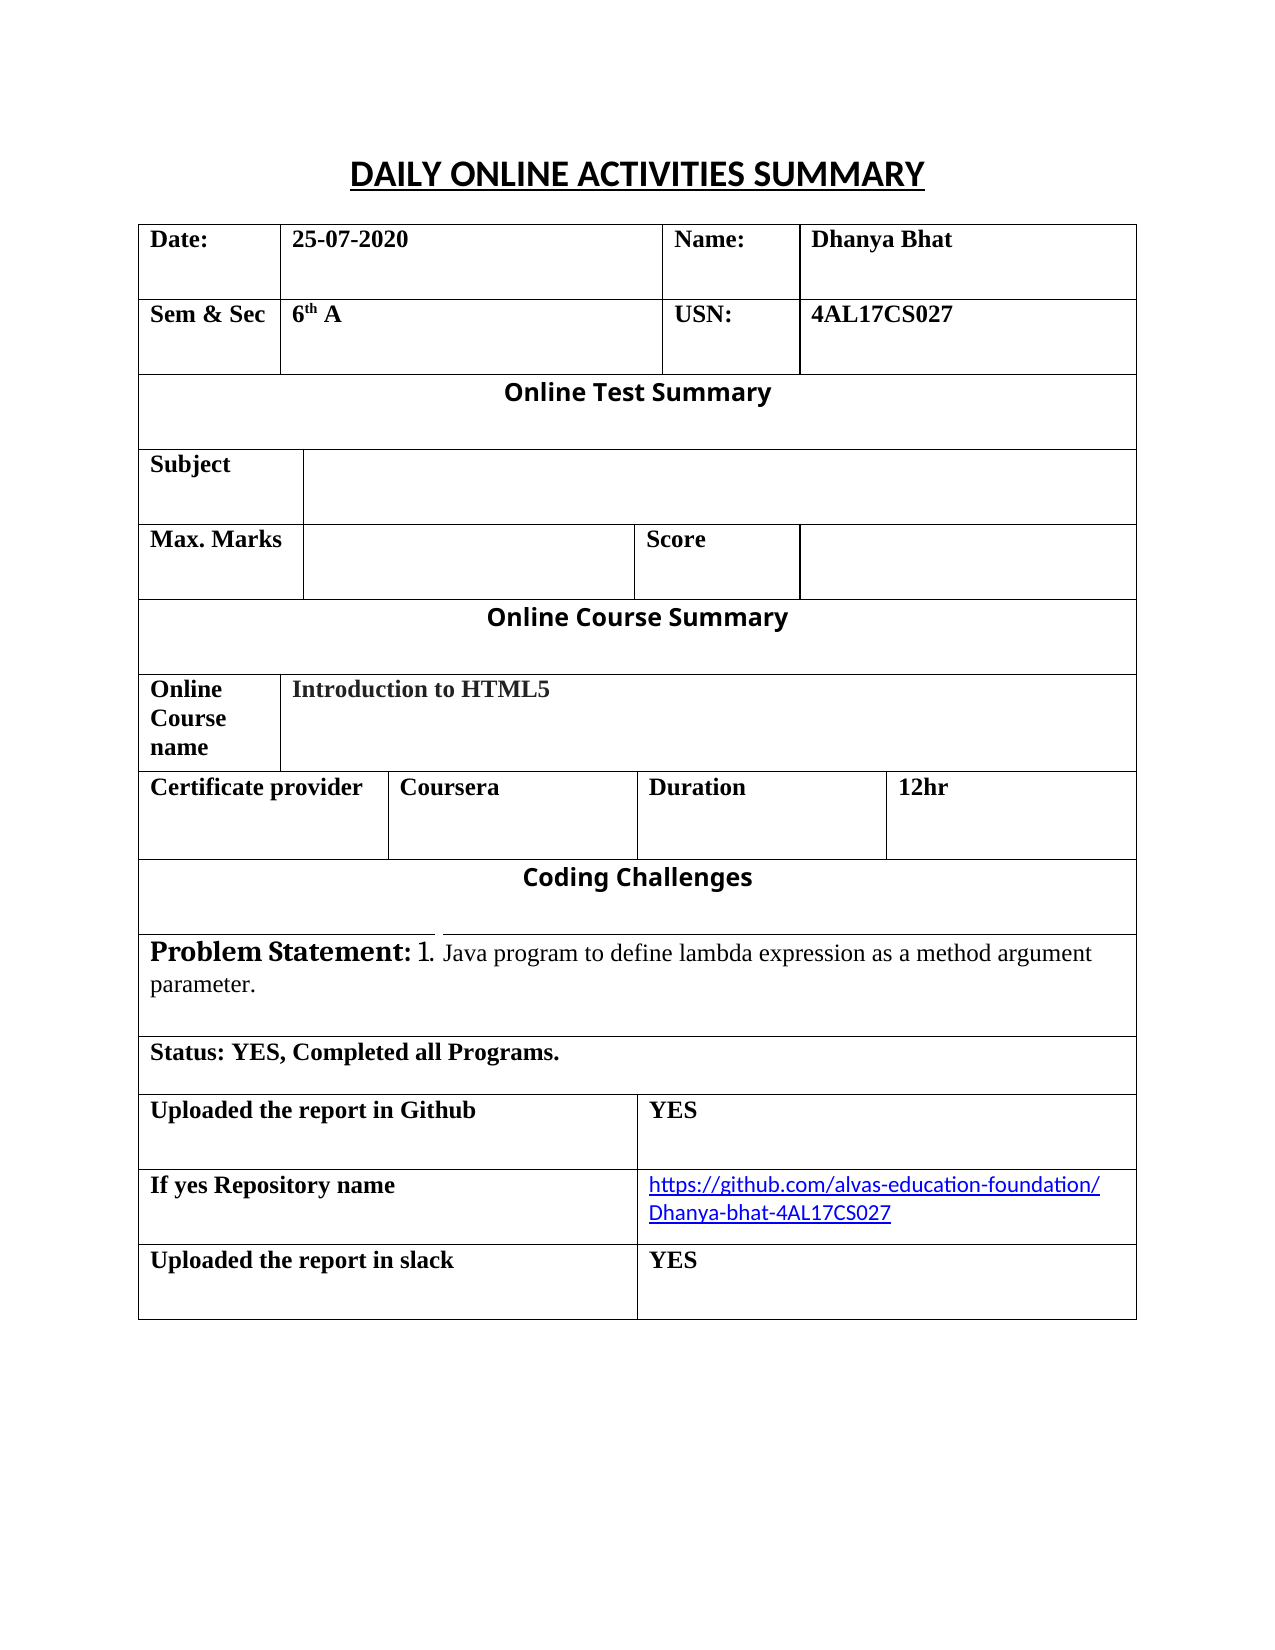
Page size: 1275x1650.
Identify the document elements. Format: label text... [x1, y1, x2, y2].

table_cell USN: [663, 300, 799, 373]
table_cell Introduction to HTML5 [281, 675, 1136, 771]
table_cell [304, 525, 634, 598]
table_cell 12hr [887, 772, 1136, 859]
table_cell Status: YES, Completed all Programs. [139, 1037, 1136, 1094]
table_cell YES [638, 1095, 1136, 1169]
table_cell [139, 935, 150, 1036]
table_cell Uploaded the report in Github [139, 1095, 637, 1169]
table_cell 4AL17CS027 [801, 300, 1136, 373]
table_cell Online Test Summary [139, 375, 1136, 448]
table_header 25-07-2020 [281, 225, 662, 298]
text DAILY ONLINE ACTIVITIES SUMMARY [150, 150, 1125, 196]
table_header Dhanya Bhat [801, 225, 1136, 298]
table_cell 6th A [281, 300, 662, 373]
table_cell Coursera [389, 772, 637, 859]
table_cell Online Course name [139, 675, 280, 771]
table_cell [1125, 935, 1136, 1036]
table_cell https://github.com/alvas-education-foundation/Dhanya-bhat-4AL17CS027 [638, 1170, 1136, 1244]
table_cell Max. Marks [139, 525, 303, 598]
table_cell Duration [638, 772, 886, 859]
table_cell Subject [139, 450, 303, 523]
table_cell YES [638, 1245, 1136, 1319]
table_cell Certificate provider [139, 772, 388, 859]
table_cell If yes Repository name [139, 1170, 637, 1244]
table_cell Coding Challenges [139, 860, 1136, 934]
table_cell Uploaded the report in slack [139, 1245, 637, 1319]
table_cell [304, 450, 1136, 523]
table_header Name: [663, 225, 799, 298]
table_cell [801, 525, 1136, 598]
table_cell Score [635, 525, 799, 598]
table_header Date: [139, 225, 280, 298]
table_cell Online Course Summary [139, 600, 1136, 673]
table_cell Sem & Sec [139, 300, 280, 373]
